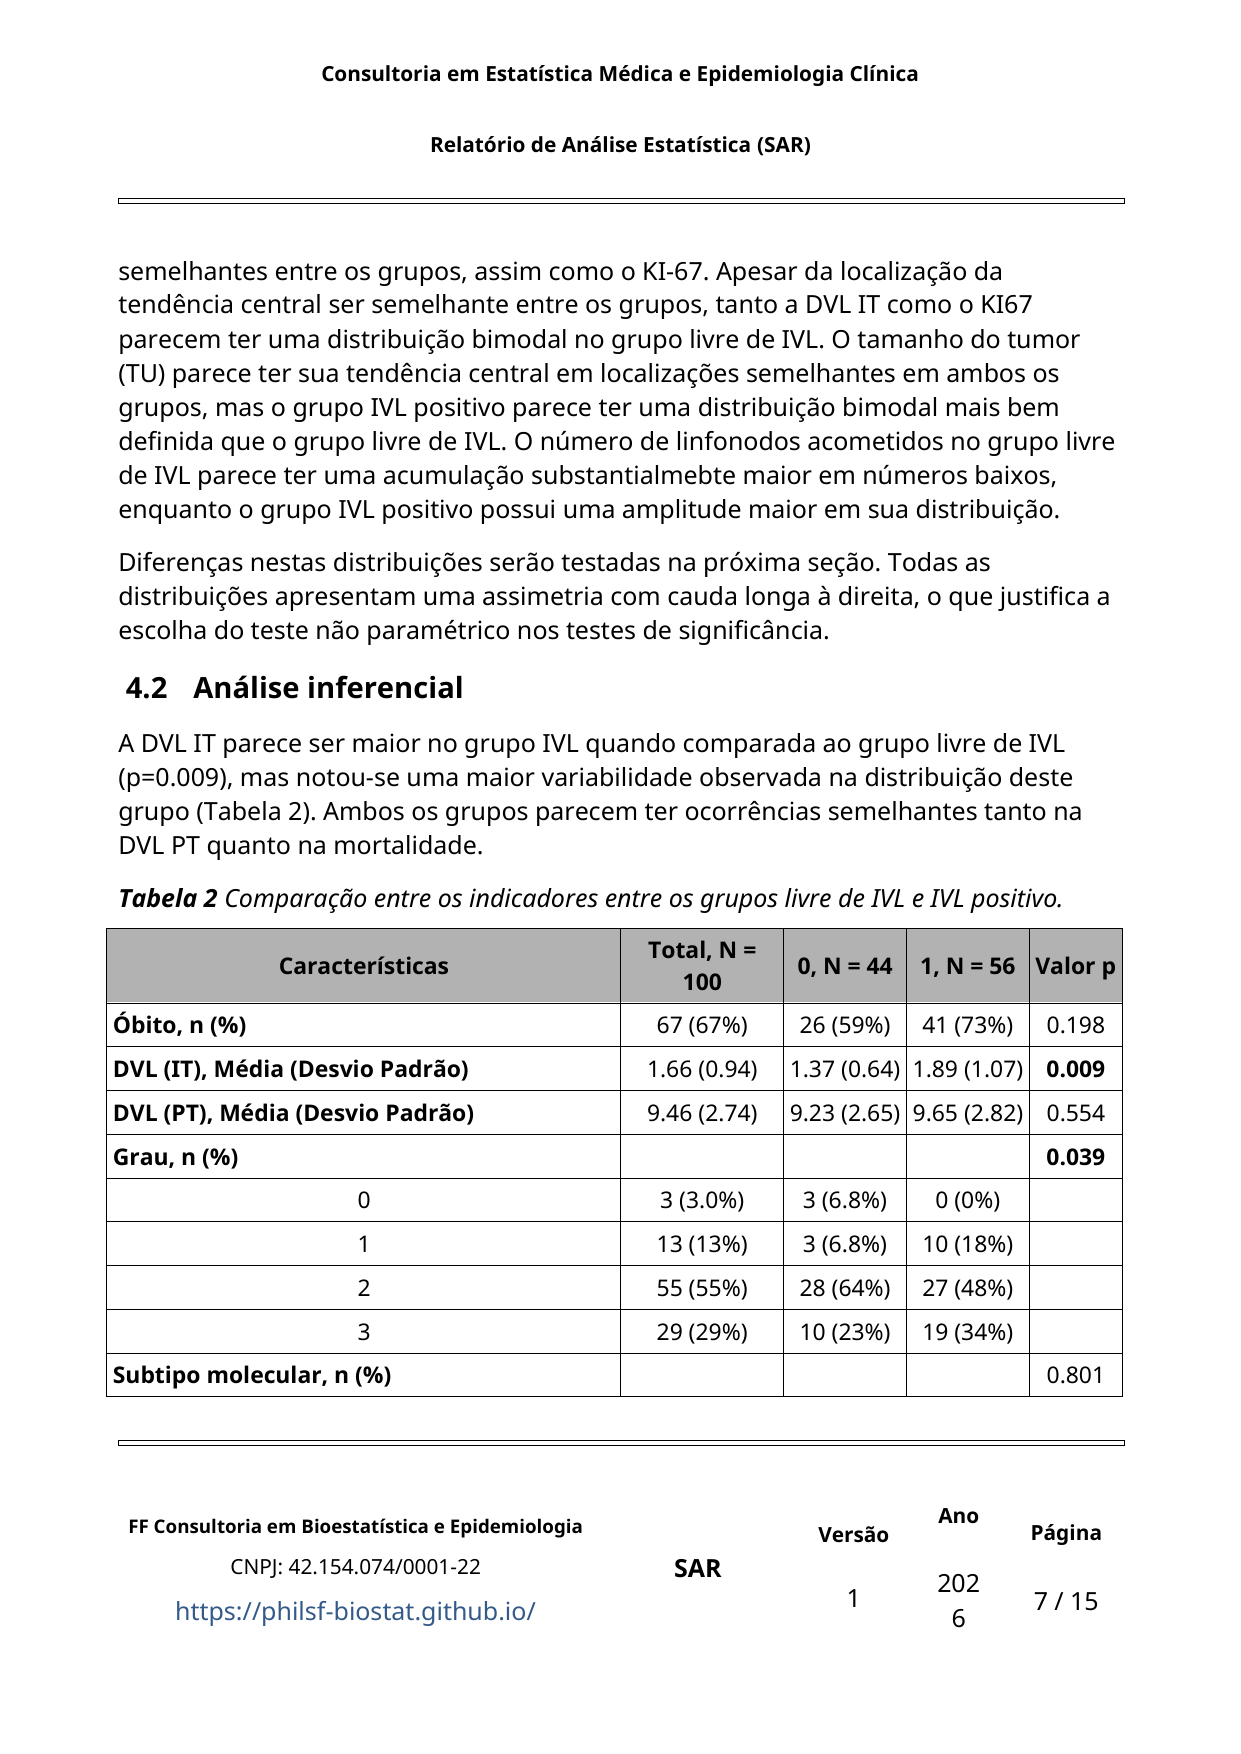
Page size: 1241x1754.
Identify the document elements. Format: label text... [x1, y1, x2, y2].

table_cell 10 (23%) [784, 1310, 906, 1352]
table_cell 1 [107, 1222, 620, 1265]
table_cell [621, 1135, 783, 1177]
table_cell 0.039 [1030, 1135, 1122, 1177]
table_cell 1.89 (1.07) [907, 1047, 1029, 1090]
table_cell 1.66 (0.94) [621, 1047, 783, 1090]
table_cell 28 (64%) [784, 1266, 906, 1309]
table_cell Óbito, n (%) [107, 1004, 620, 1046]
table_cell 3 (3.0%) [621, 1179, 783, 1221]
table_cell [784, 1135, 906, 1177]
table_cell 0 (0%) [907, 1179, 1029, 1221]
subtitle Análise inferencial [118, 667, 1122, 707]
table_cell Subtipo molecular, n (%) [107, 1354, 620, 1396]
table_cell 27 (48%) [907, 1266, 1029, 1309]
table_cell [1030, 1266, 1122, 1309]
table_cell [784, 1354, 906, 1396]
table_cell 10 (18%) [907, 1222, 1029, 1265]
table_cell 9.65 (2.82) [907, 1091, 1029, 1134]
table_header Valor p [1030, 929, 1122, 1002]
table_cell 1.37 (0.64) [784, 1047, 906, 1090]
table_cell [907, 1354, 1029, 1396]
table_cell Grau, n (%) [107, 1135, 620, 1177]
table_header 0, N = 44 [784, 929, 906, 1002]
table_header 1, N = 56 [907, 929, 1029, 1002]
table_cell 3 [107, 1310, 620, 1352]
table_header Total, N = 100 [621, 929, 783, 1002]
table_cell 13 (13%) [621, 1222, 783, 1265]
table_cell [1030, 1222, 1122, 1265]
text A DVL IT parece ser maior no grupo IVL quando comparada ao grupo livre de IVL (p=0.009), mas notou-se uma maior variabilidade observada na distribuição deste grupo (Tabela 2). Ambos os grupos parecem ter ocorrências semelhantes tanto na DVL PT quanto na mortalidade. [118, 726, 1122, 862]
table_cell 0.198 [1030, 1004, 1122, 1046]
table_cell 0.554 [1030, 1091, 1122, 1134]
table_cell 3 (6.8%) [784, 1222, 906, 1265]
table_cell 9.46 (2.74) [621, 1091, 783, 1134]
table_cell [1030, 1179, 1122, 1221]
table_cell [907, 1135, 1029, 1177]
table_cell 41 (73%) [907, 1004, 1029, 1046]
table_cell 0.009 [1030, 1047, 1122, 1090]
table_cell [621, 1354, 783, 1396]
table_cell 67 (67%) [621, 1004, 783, 1046]
text Tabela 2 Comparação entre os indicadores entre os grupos livre de IVL e IVL positivo. [118, 881, 1122, 915]
text Diferenças nestas distribuições serão testadas na próxima seção. Todas as distribuições apresentam uma assimetria com cauda longa à direita, o que justifica a escolha do teste não paramétrico nos testes de significância. [118, 544, 1122, 647]
table_cell 3 (6.8%) [784, 1179, 906, 1221]
table_cell [1030, 1310, 1122, 1352]
table_cell 29 (29%) [621, 1310, 783, 1352]
table_cell 0 [107, 1179, 620, 1221]
table_cell DVL (IT), Média (Desvio Padrão) [107, 1047, 620, 1090]
table_cell DVL (PT), Média (Desvio Padrão) [107, 1091, 620, 1134]
table_cell 0.801 [1030, 1354, 1122, 1396]
table_cell 55 (55%) [621, 1266, 783, 1309]
table_cell 2 [107, 1266, 620, 1309]
table_header Características [107, 929, 620, 1002]
table_cell 9.23 (2.65) [784, 1091, 906, 1134]
table_cell 19 (34%) [907, 1310, 1029, 1352]
table_cell 26 (59%) [784, 1004, 906, 1046]
